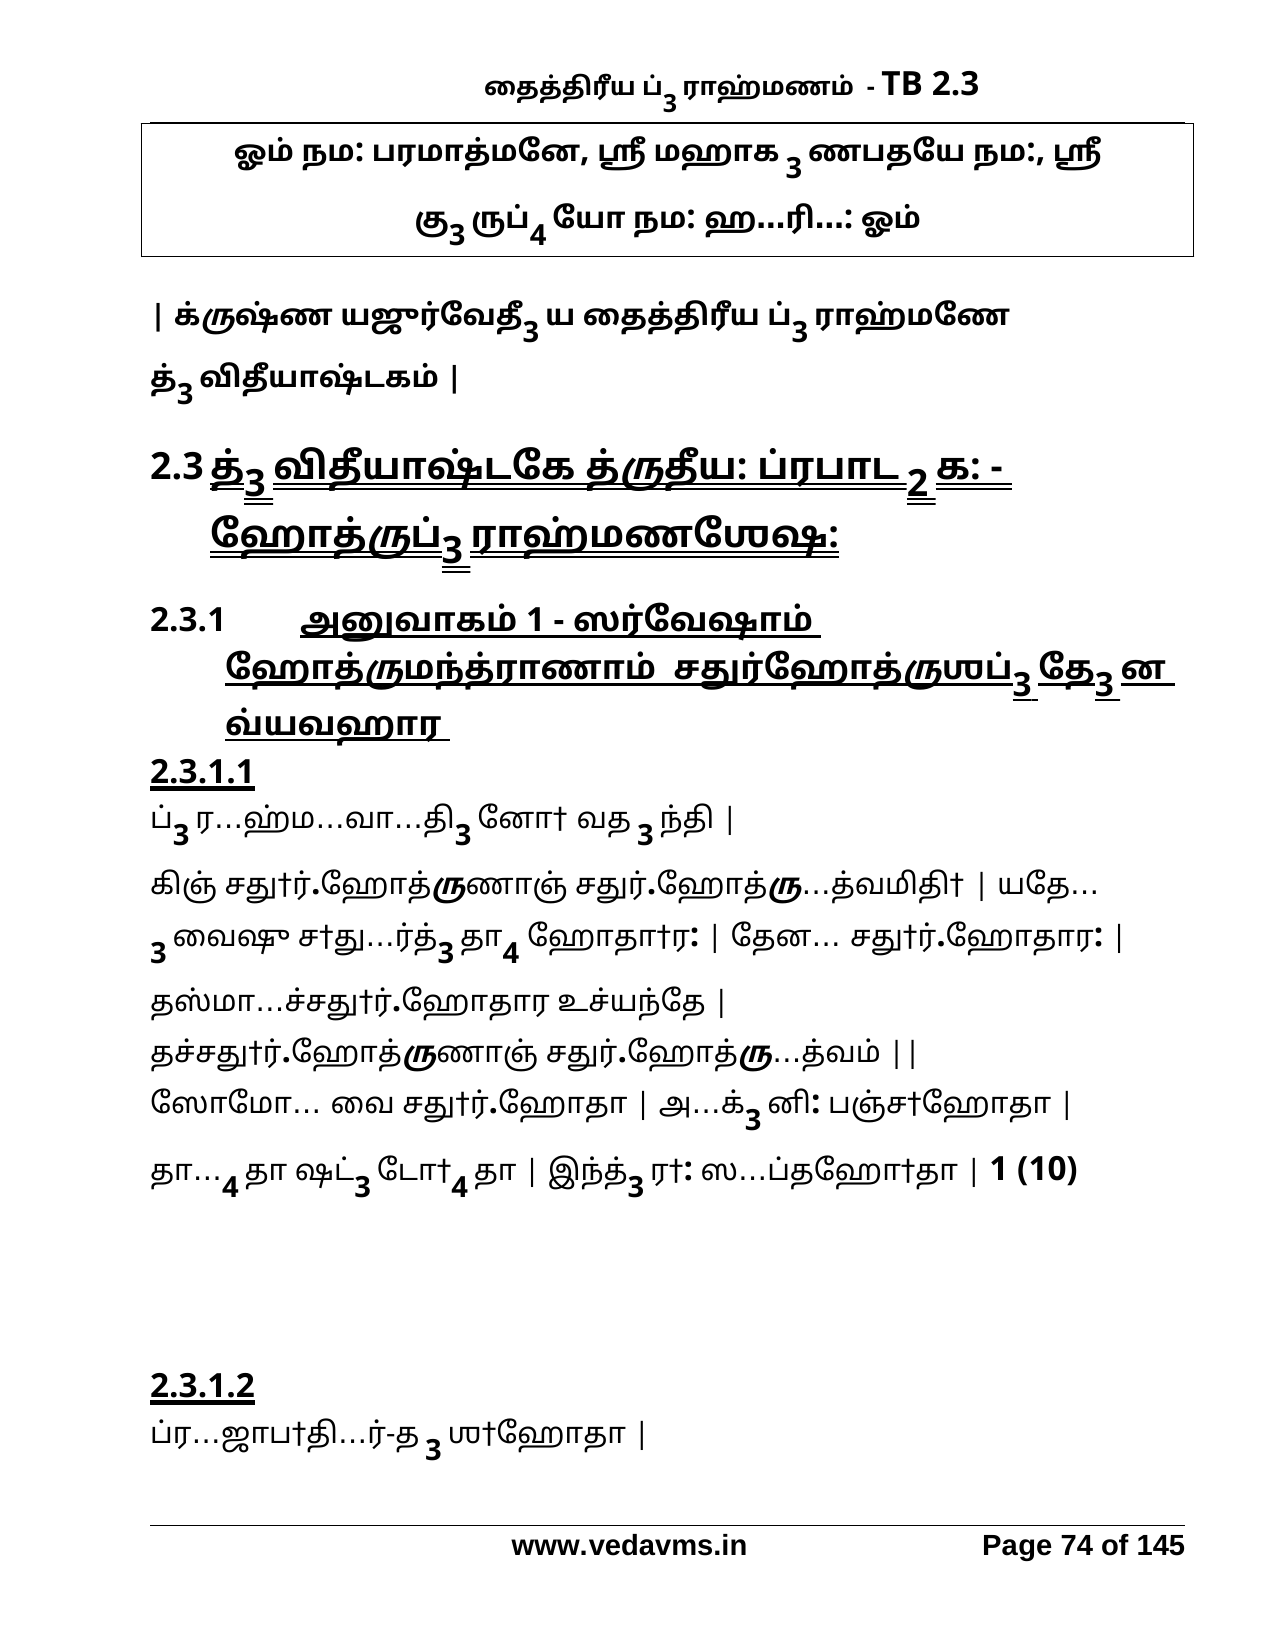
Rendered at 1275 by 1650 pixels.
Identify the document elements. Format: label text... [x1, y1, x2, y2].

text 2.3.1.1 [150, 748, 1185, 793]
text ப்ர…ஜாப†தி…ர்-த3ஶ†ஹோதா | [150, 1412, 1185, 1469]
subtitle அனுவாகம் 1 - ஸர்வேஷாம் ஹோத்ருமந்த்ராணாம் சதுர்ஹோத்ருஶப்3தே3ன வ்யவஹார [150, 596, 1185, 748]
text ஸோமோ… வை சது†ர்.ஹோதா | அ…க்3னி: பஞ்ச†ஹோதா | [150, 1078, 1185, 1139]
text தா…4தா ஷட்3டோ†4தா | இந்த்3ர†: ஸ…ப்தஹோ†தா | 1 (10) [150, 1145, 1185, 1206]
text | க்ருஷ்ண யஜுர்வேதீ3ய தைத்திரீய ப்3ராஹ்மணே த்3விதீயாஷ்டகம் | [150, 294, 1185, 413]
text 2.3.1.2 [150, 1362, 1185, 1407]
subtitle த்3விதீயாஷ்டகே த்ருதீய: ப்ரபாட2க: - ஹோத்ருப்3ராஹ்மணஶேஷ: [150, 439, 1185, 575]
text ஓம் நம: பரமாத்மனே, ஶ்ரீ மஹாக3ணபதயே நம:, ஶ்ரீ கு3ருப்4யோ நம: ஹ…ரி…: ஓம் [142, 124, 1193, 256]
text ப்3ர…ஹ்ம…வா…தி3னோ† வத3ந்தி | கிஞ் சது†ர்.ஹோத்ருணாஞ் சதுர்.ஹோத்ரு…த்வமிதி† | யதே…3வைஷு ச†து…ர்த்3தா4 ஹோதா†ர: | தேன… சது†ர்.ஹோதார: | தஸ்மா…ச்சது†ர்.ஹோதார உச்யந்தே | தச்சது†ர்.ஹோத்ருணாஞ் சதுர்.ஹோத்ரு…த்வம் || [150, 797, 1185, 1073]
